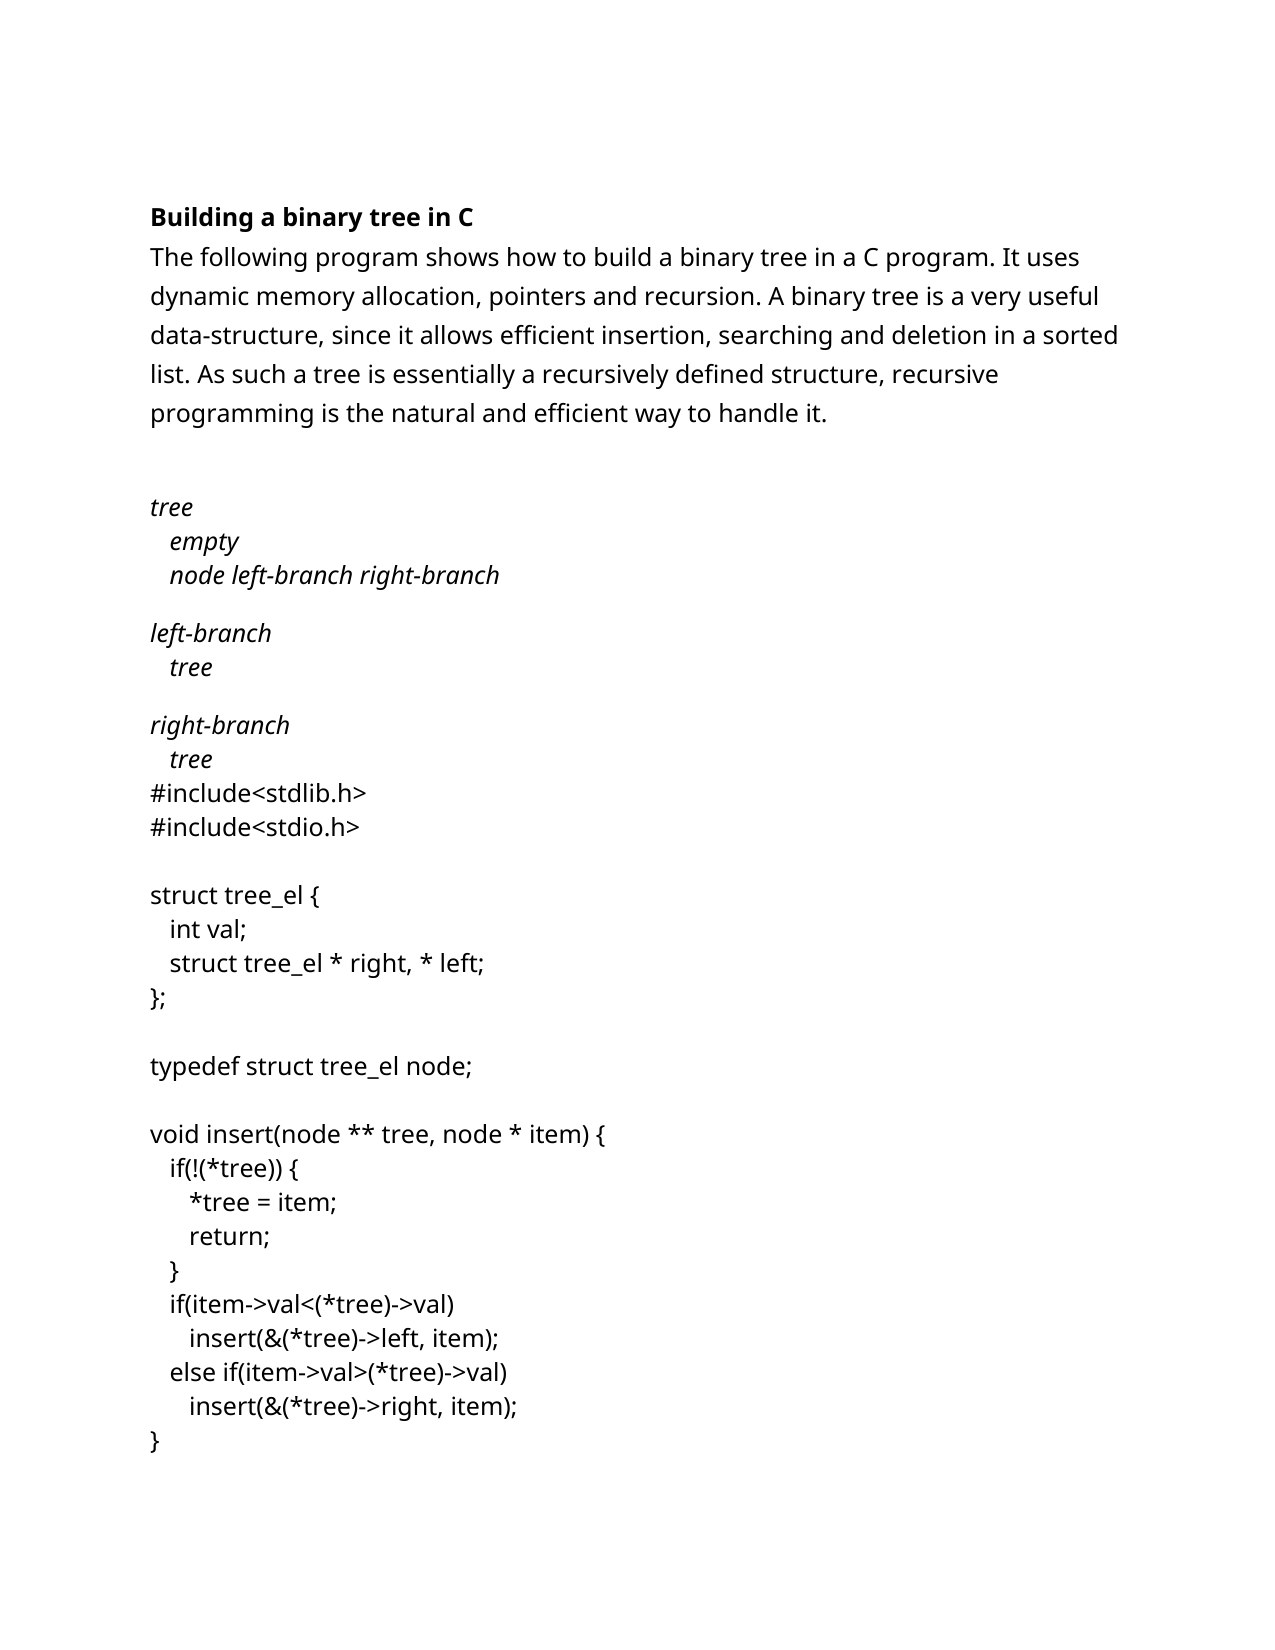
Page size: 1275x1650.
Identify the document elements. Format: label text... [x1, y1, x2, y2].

text tree [150, 742, 1125, 776]
text return; [150, 1218, 1125, 1252]
text left-branch [150, 616, 1125, 650]
text if(item->val<(*tree)->val) [150, 1287, 1125, 1321]
text if(!(*tree)) { [150, 1150, 1125, 1184]
text #include<stdio.h> [150, 810, 1125, 844]
text empty [150, 524, 1125, 558]
text #include<stdlib.h> [150, 776, 1125, 810]
text tree [150, 650, 1125, 684]
text tree [150, 490, 1125, 524]
text right-branch [150, 707, 1125, 742]
subtitle Building a binary tree in C [150, 200, 1125, 234]
text typedef struct tree_el node; [150, 1048, 1125, 1082]
text *tree = item; [150, 1184, 1125, 1218]
text void insert(node ** tree, node * item) { [150, 1116, 1125, 1150]
text struct tree_el { [150, 878, 1125, 912]
text insert(&(*tree)->left, item); [150, 1321, 1125, 1355]
text } [150, 1423, 1125, 1457]
text }; [150, 980, 1125, 1014]
text } [150, 1252, 1125, 1287]
text struct tree_el * right, * left; [150, 946, 1125, 980]
text node left-branch right-branch [150, 558, 1125, 592]
text int val; [150, 912, 1125, 946]
text else if(item->val>(*tree)->val) [150, 1355, 1125, 1389]
text insert(&(*tree)->right, item); [150, 1389, 1125, 1423]
text The following program shows how to build a binary tree in a C program. It uses dynamic memory allocation, pointers and recursion. A binary tree is a very useful data-structure, since it allows efficient insertion, searching and deletion in a sorted list. As such a tree is essentially a recursively defined structure, recursive programming is the natural and efficient way to handle it. [150, 239, 1125, 430]
